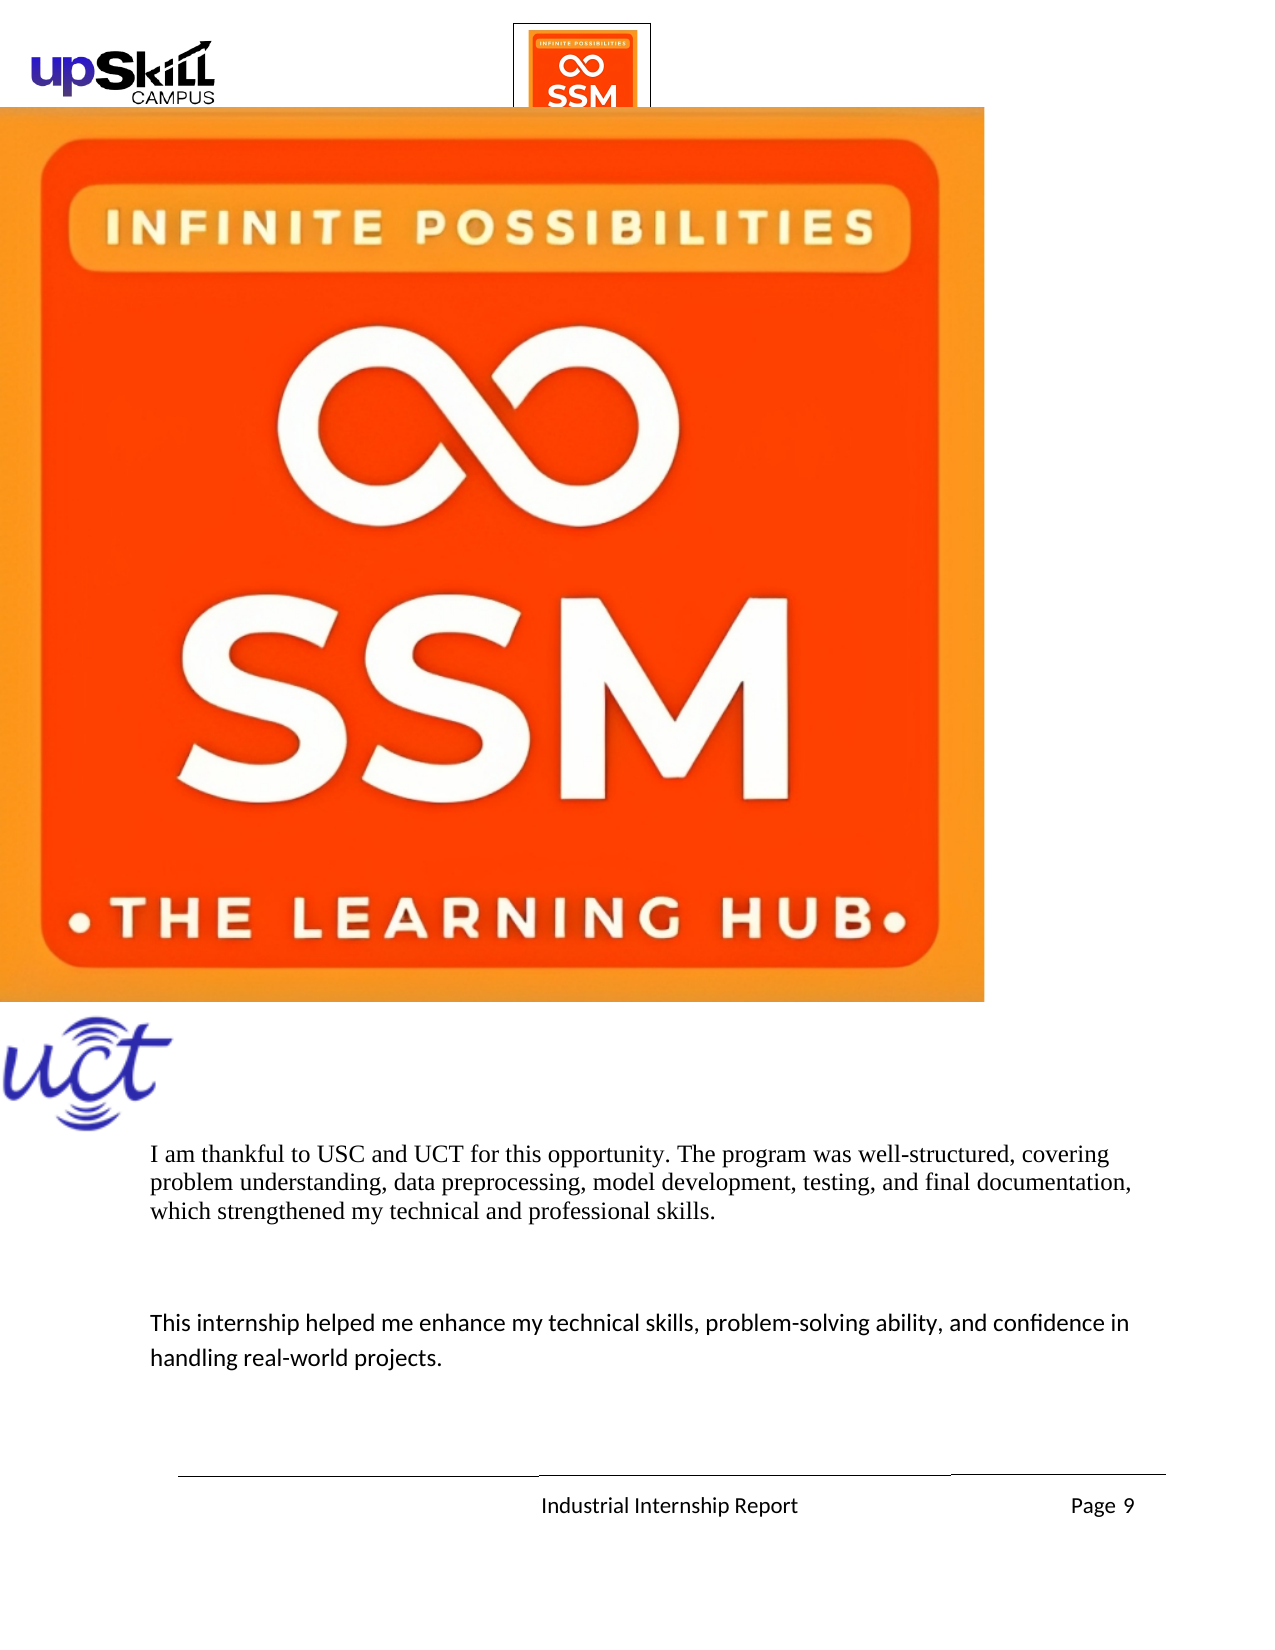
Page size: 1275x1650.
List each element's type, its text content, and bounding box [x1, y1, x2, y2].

text I am thankful to USC and UCT for this opportunity. The program was well-structured, covering problem understanding, data preprocessing, model development, testing, and final documentation, which strengthened my technical and professional skills. [150, 1139, 1134, 1225]
picture [0, 28, 985, 1002]
text This internship helped me enhance my technical skills, problem-solving ability, and confidence in handling real-world projects. [150, 1307, 1134, 1373]
picture [0, 1007, 179, 1133]
